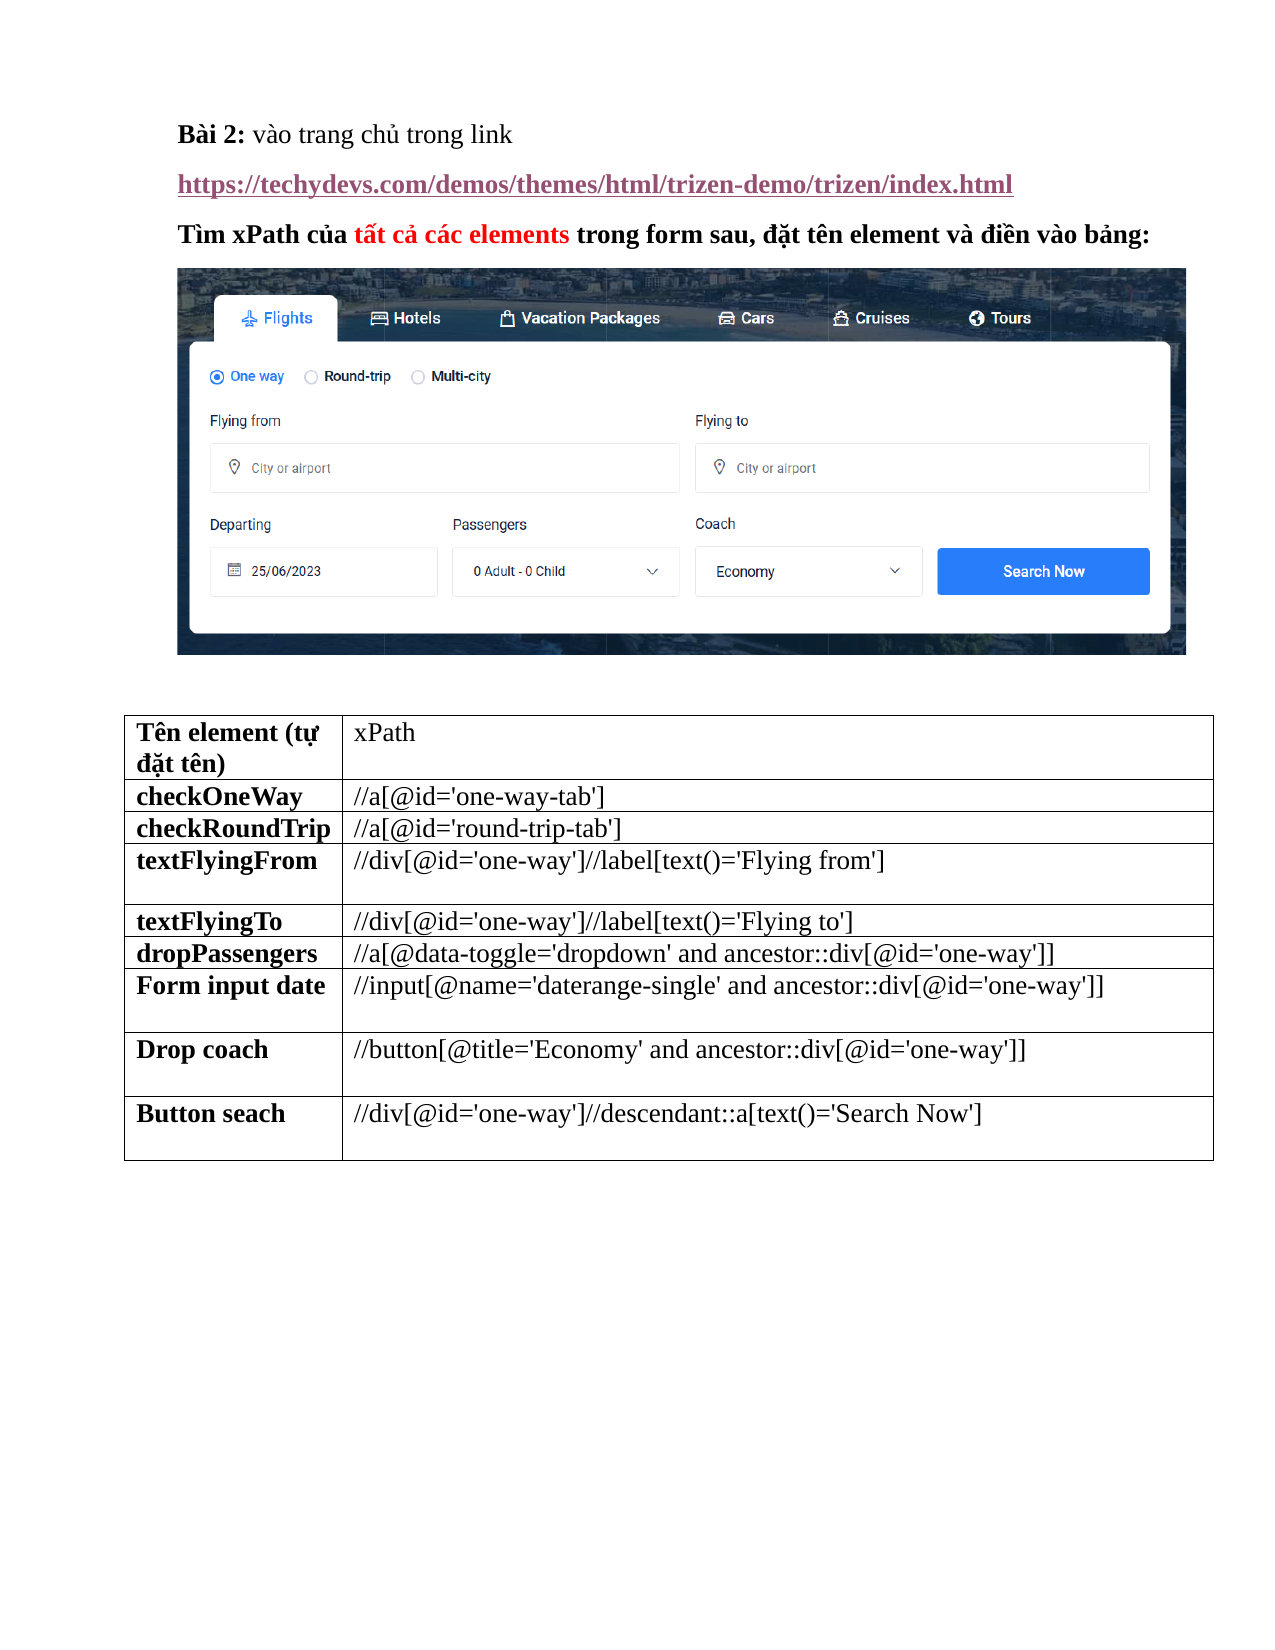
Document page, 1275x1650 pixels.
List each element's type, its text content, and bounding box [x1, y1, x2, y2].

table_cell dropPassengers [125, 937, 342, 968]
table_cell textFlyingFrom [125, 844, 342, 904]
table_cell //a[@id='round-trip-tab'] [343, 812, 1213, 843]
text Tìm xPath của tất cả các elements trong form sau, đặt tên element và điền vào bảng: [177, 218, 1186, 250]
text https://techydevs.com/demos/themes/html/trizen-demo/trizen/index.html [177, 168, 1186, 199]
table_cell //button[@title='Economy' and ancestor::div[@id='one-way']] [343, 1033, 1213, 1096]
table_cell //input[@name='daterange-single' and ancestor::div[@id='one-way']] [343, 969, 1213, 1032]
table_cell //a[@data-toggle='dropdown' and ancestor::div[@id='one-way']] [343, 937, 1213, 968]
picture [177, 268, 1187, 655]
table_header Tên element (tự đặt tên) [125, 716, 342, 779]
table_cell checkOneWay [125, 780, 342, 811]
table_cell Form input date [125, 969, 342, 1032]
table_cell //a[@id='one-way-tab'] [343, 780, 1213, 811]
table_cell //div[@id='one-way']//descendant::a[text()='Search Now'] [343, 1097, 1213, 1160]
table_cell //div[@id='one-way']//label[text()='Flying to'] [343, 905, 1213, 936]
table_cell checkRoundTrip [125, 812, 342, 843]
table_cell Button seach [125, 1097, 342, 1160]
table_cell Drop coach [125, 1033, 342, 1096]
table_cell //div[@id='one-way']//label[text()='Flying from'] [343, 844, 1213, 904]
text Bài 2: vào trang chủ trong link [177, 118, 1186, 149]
table_cell textFlyingTo [125, 905, 342, 936]
table_header xPath [343, 716, 1213, 779]
